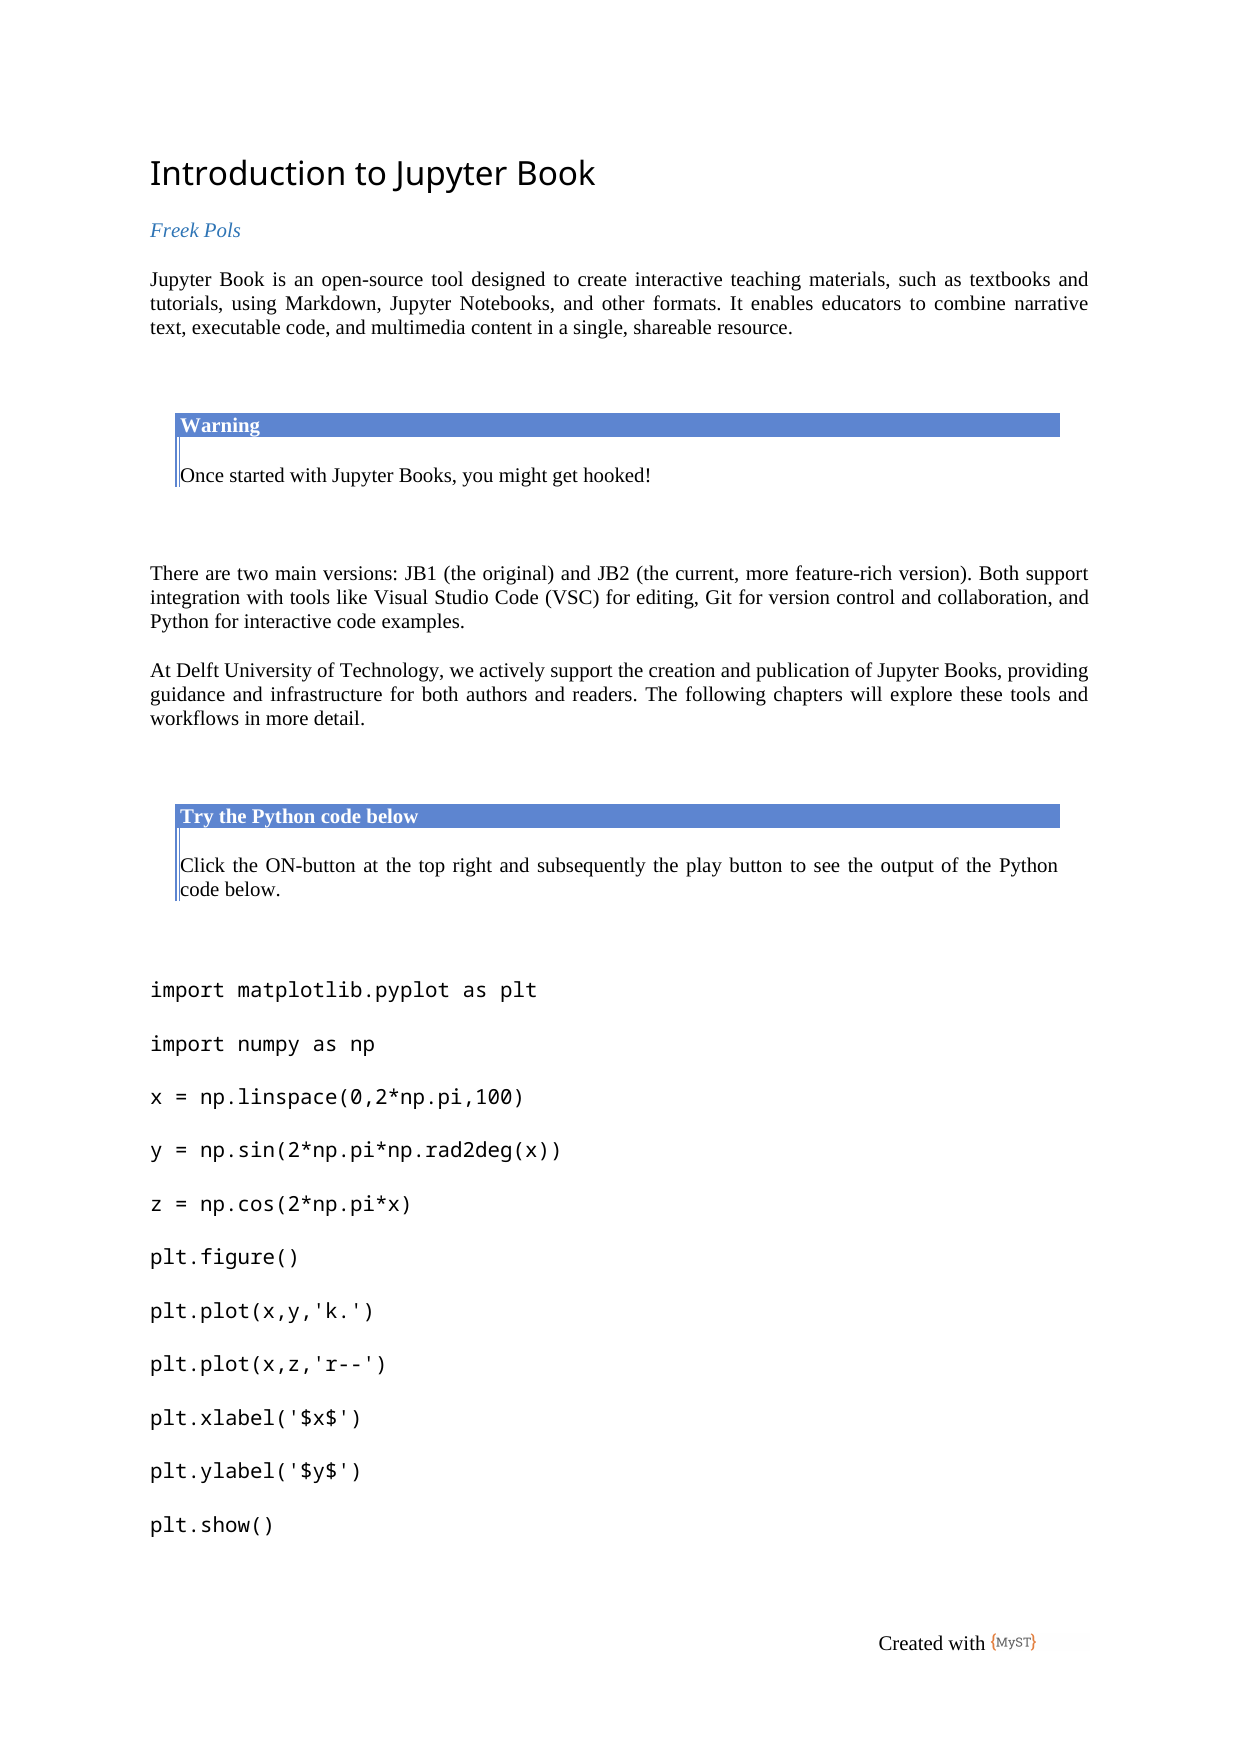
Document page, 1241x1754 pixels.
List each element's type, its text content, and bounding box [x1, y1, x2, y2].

text Click the ON-button at the top right and subsequently the play button to see the output of the Python code below. [180, 853, 1060, 901]
text There are two main versions: JB1 (the original) and JB2 (the current, more feature-rich version). Both support integration with tools like Visual Studio Code (VSC) for editing, Git for version control and collaboration, and Python for interactive code examples. [150, 561, 1090, 633]
text Try the Python code below [180, 804, 1060, 828]
text plt.plot(x,z,'r--') [150, 1349, 1090, 1378]
text plt.figure() [150, 1242, 1090, 1271]
subtitle Freek Pols [150, 218, 1090, 242]
picture [990, 1633, 1091, 1651]
text y = np.sin(2*np.pi*np.rad2deg(x)) [150, 1136, 1090, 1164]
text At Delft University of Technology, we actively support the creation and publication of Jupyter Books, providing guidance and infrastructure for both authors and readers. The following chapters will explore these tools and workflows in more detail. [150, 658, 1090, 730]
text z = np.cos(2*np.pi*x) [150, 1189, 1090, 1217]
subtitle Introduction to Jupyter Book [150, 150, 1090, 195]
text Warning [175, 413, 1060, 437]
text plt.xlabel('$x$') [150, 1403, 1090, 1431]
text x = np.linspace(0,2*np.pi,100) [150, 1082, 1090, 1111]
text Jupyter Book is an open-source tool designed to create interactive teaching materials, such as textbooks and tutorials, using Markdown, Jupyter Notebooks, and other formats. It enables educators to combine narrative text, executable code, and multimedia content in a single, shareable resource. [150, 267, 1090, 339]
text Once started with Jupyter Books, you might get hooked! [180, 462, 1060, 487]
text import numpy as np [150, 1029, 1090, 1057]
text plt.show() [150, 1510, 1090, 1538]
text plt.ylabel('$y$') [150, 1456, 1090, 1485]
text plt.plot(x,y,'k.') [150, 1296, 1090, 1324]
text import matplotlib.pyplot as plt [150, 975, 1090, 1004]
